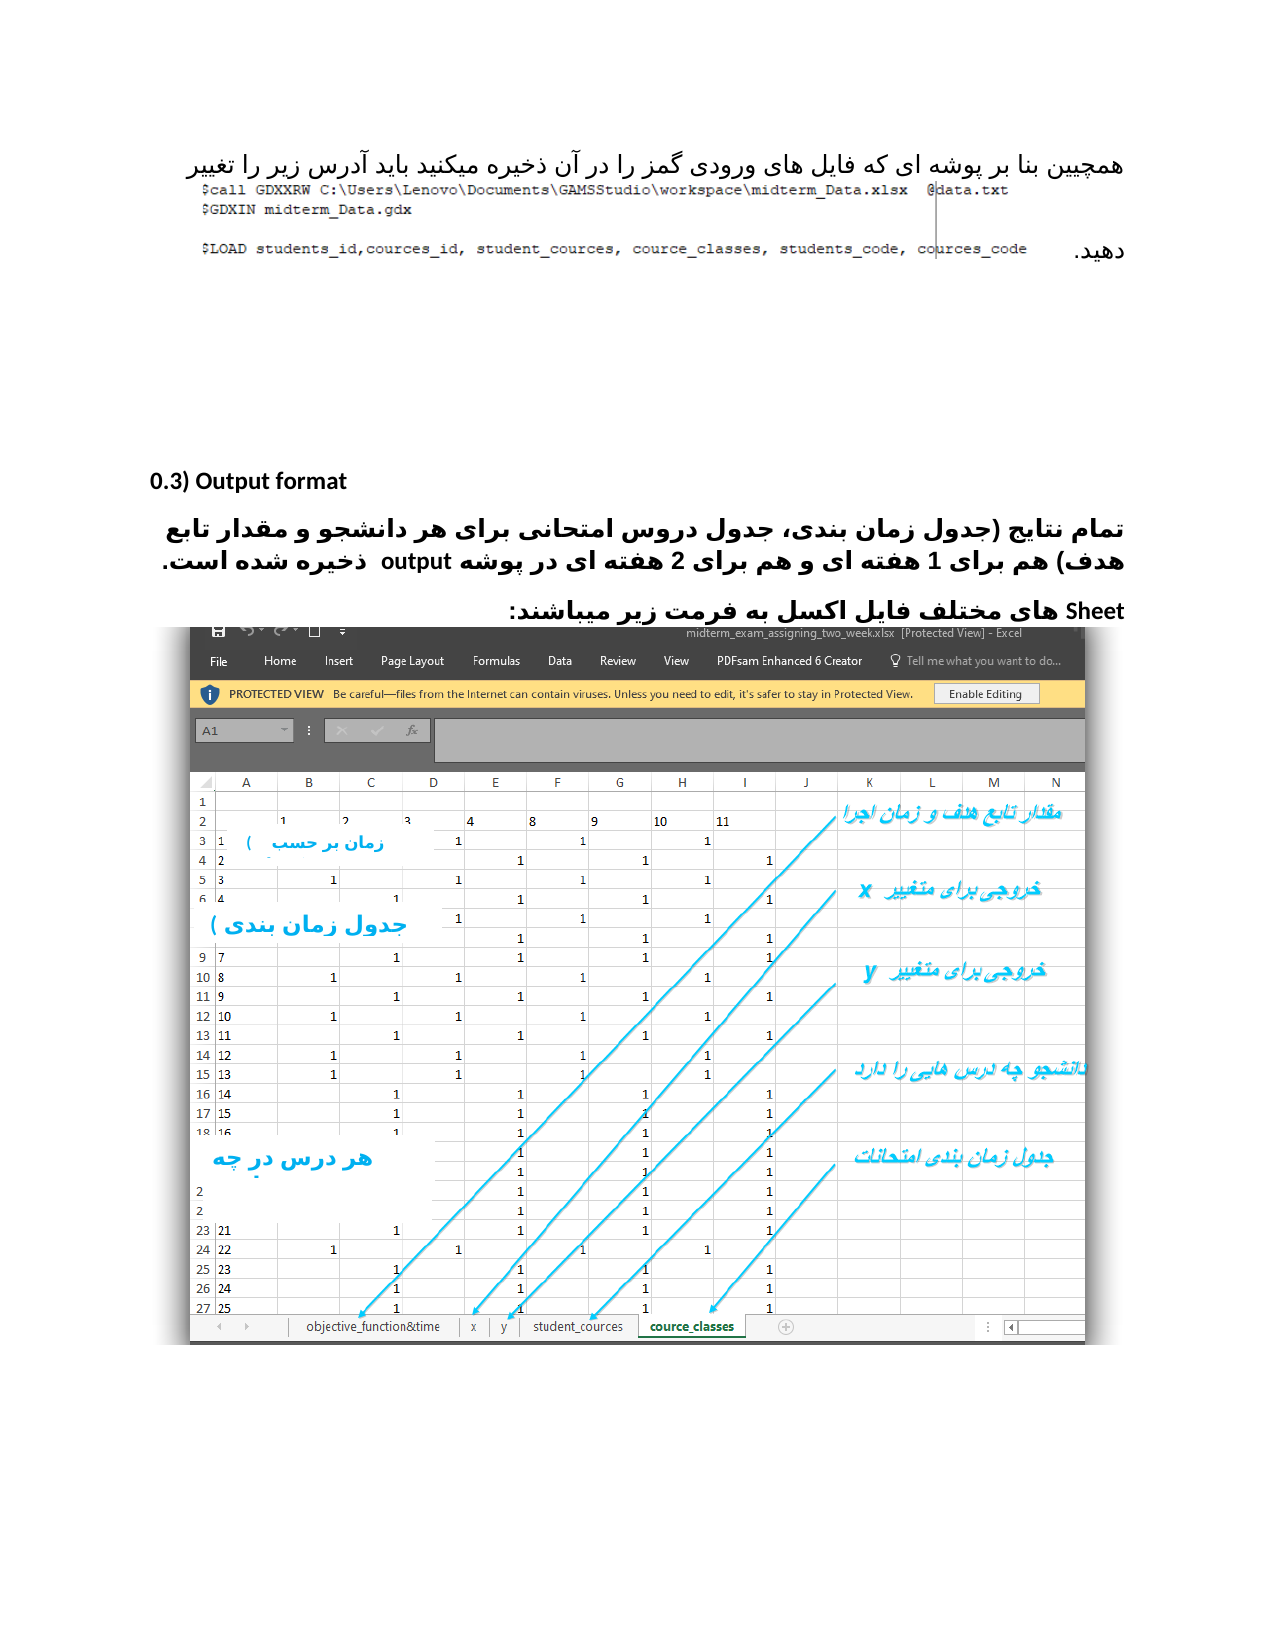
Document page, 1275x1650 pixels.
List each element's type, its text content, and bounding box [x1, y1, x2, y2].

picture [202, 181, 1067, 259]
text تمام نتایج (جدول زمان بندی، جدول دروس امتحانی برای هر دانشجو و مقدار تابع هدف) هم برای 1 هفته ای و هم برای 2 هفته ای در پوشه output ذخیره شده است. [150, 514, 1125, 576]
picture [150, 627, 1125, 1345]
text 0.3) Output format [150, 432, 1125, 495]
text Sheet های مختلف فایل اکسل به فرمت زیر میباشند: [150, 595, 1125, 627]
